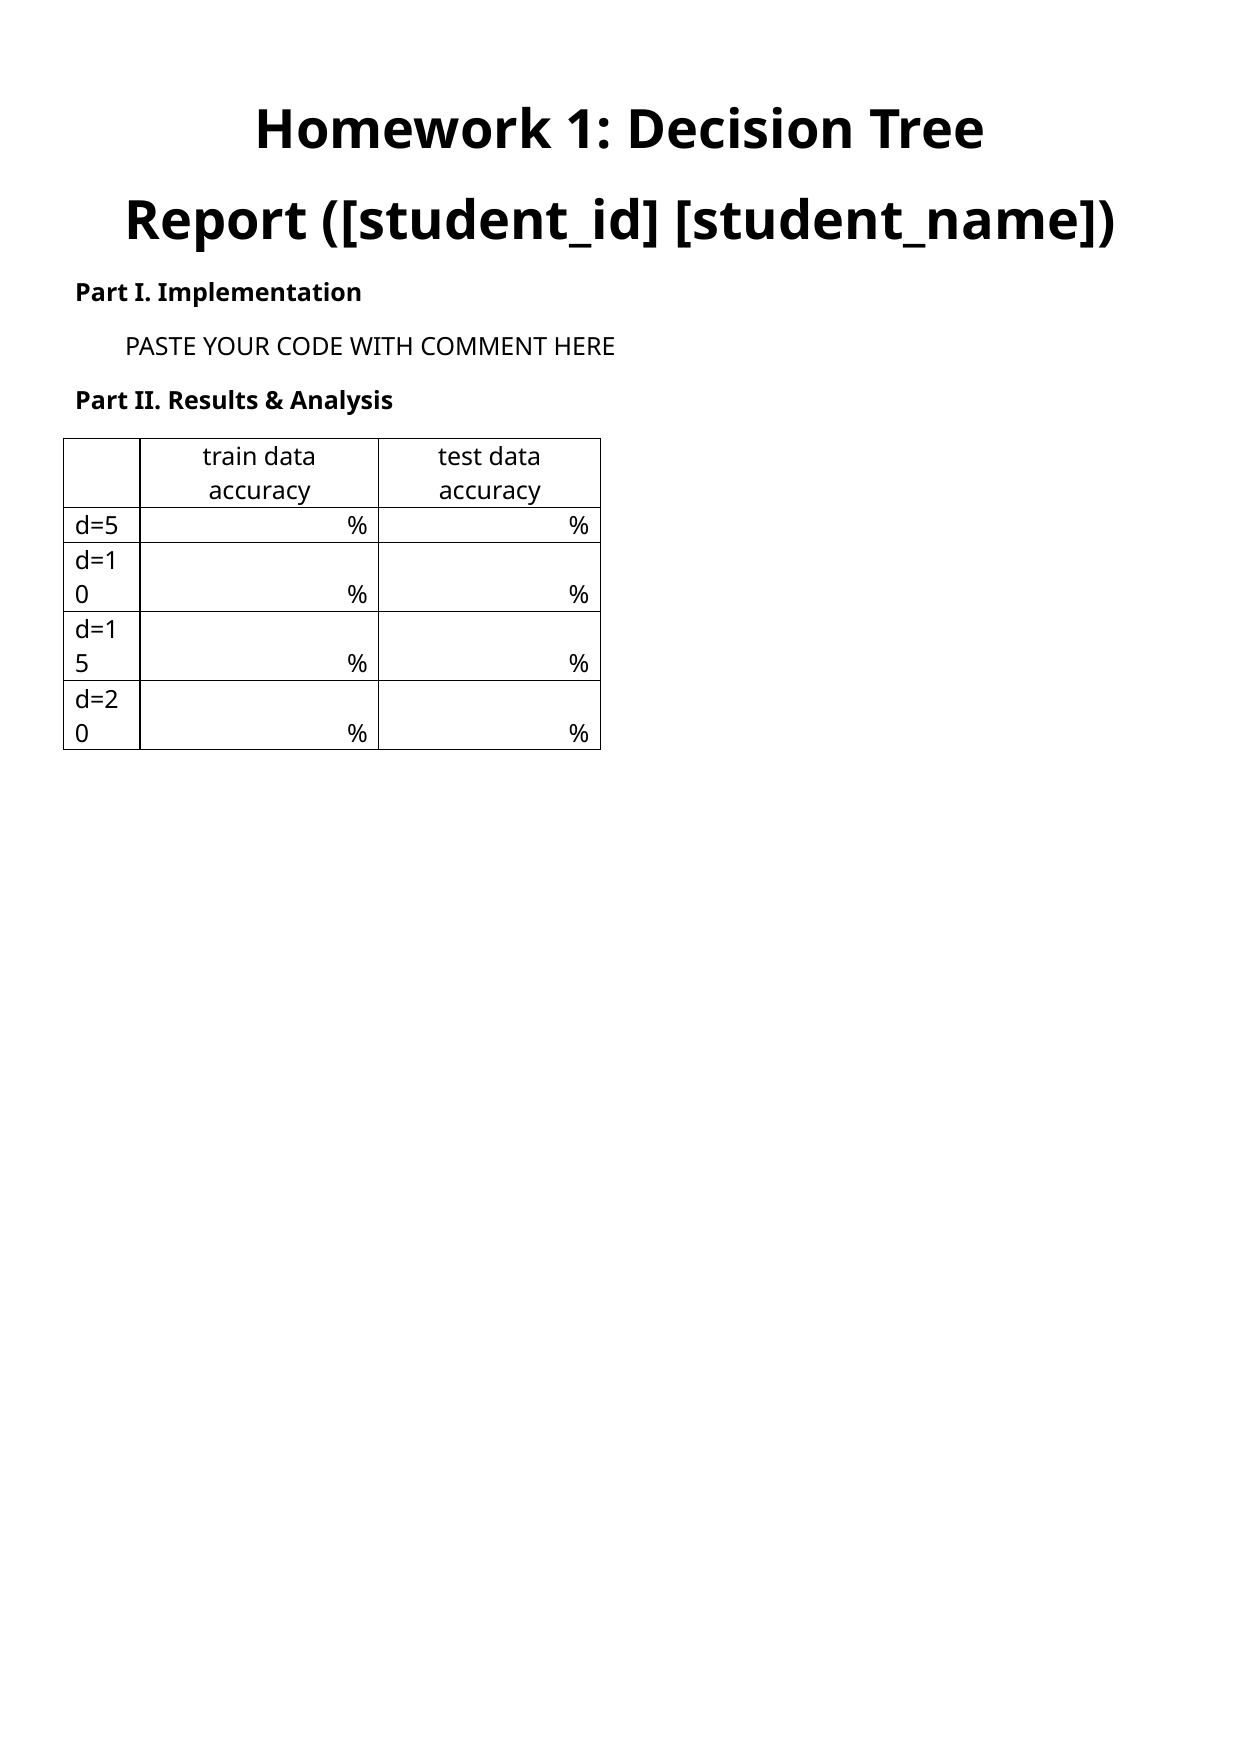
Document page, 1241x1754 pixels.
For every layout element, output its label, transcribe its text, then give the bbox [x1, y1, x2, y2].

table_header test data accuracy [379, 439, 600, 507]
table_cell d=5 [64, 508, 139, 542]
table_cell % [379, 543, 600, 611]
text Report ([student_id] [student_name]) [75, 181, 1165, 256]
text Homework 1: Decision Tree [75, 89, 1165, 164]
table_header train data accuracy [141, 439, 378, 507]
table_header [64, 439, 139, 507]
text Part I. Implementation [75, 273, 1165, 310]
table_cell % [141, 508, 378, 542]
table_cell d=15 [64, 612, 139, 680]
table_cell d=10 [64, 543, 139, 611]
text Part III. Answer the questions [75, 435, 1165, 510]
table_cell % [141, 681, 378, 749]
table_cell % [141, 612, 378, 680]
table_cell % [379, 612, 600, 680]
table_cell d=20 [64, 681, 139, 749]
table_cell % [379, 508, 600, 542]
text Part II. Results & Analysis [75, 381, 1165, 419]
text PASTE YOUR CODE WITH COMMENT HERE [75, 327, 1165, 364]
table_cell % [379, 681, 600, 749]
table_cell % [141, 543, 378, 611]
